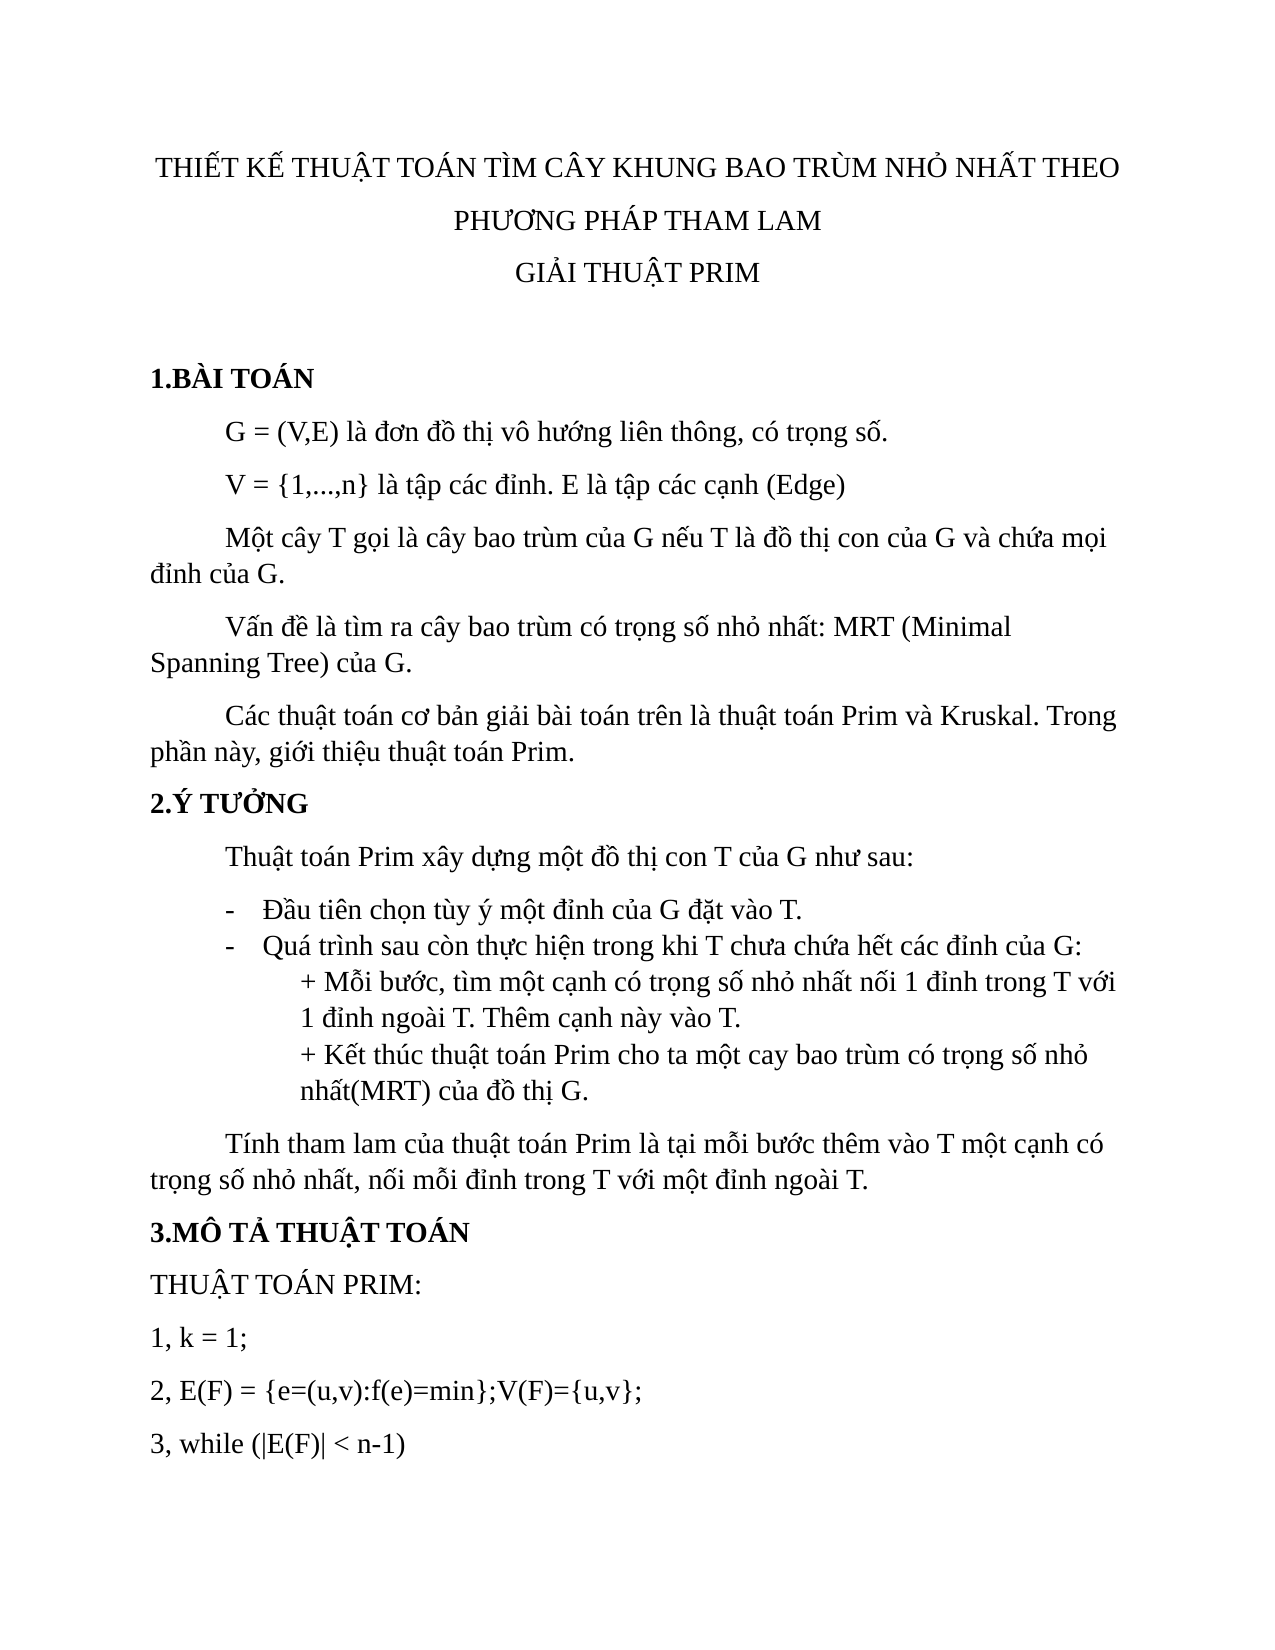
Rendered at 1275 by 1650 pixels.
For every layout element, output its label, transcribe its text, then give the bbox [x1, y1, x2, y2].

list Đầu tiên chọn tùy ý một đỉnh của G đặt vào T. [225, 892, 1125, 926]
text 1.BÀI TOÁN [150, 361, 1125, 395]
text 3.MÔ TẢ THUẬT TOÁN [150, 1215, 1125, 1248]
text Thuật toán Prim xây dựng một đồ thị con T của G như sau: [150, 839, 1125, 873]
list Quá trình sau còn thực hiện trong khi T chưa chứa hết các đỉnh của G: [225, 928, 1125, 962]
text THUẬT TOÁN PRIM: [150, 1267, 1125, 1301]
text 3, while (|E(F)| < n-1) [150, 1426, 1125, 1459]
list + Mỗi bước, tìm một cạnh có trọng số nhỏ nhất nối 1 đỉnh trong T với 1 đỉnh ngoài T. Thêm cạnh này vào T. [300, 964, 1125, 1034]
text Một cây T gọi là cây bao trùm của G nếu T là đồ thị con của G và chứa mọi đỉnh của G. [150, 520, 1125, 589]
text Vấn đề là tìm ra cây bao trùm có trọng số nhỏ nhất: MRT (Minimal Spanning Tree) của G. [150, 609, 1125, 678]
text Tính tham lam của thuật toán Prim là tại mỗi bước thêm vào T một cạnh có trọng số nhỏ nhất, nối mỗi đỉnh trong T với một đỉnh ngoài T. [150, 1126, 1125, 1195]
text GIẢI THUẬT PRIM [150, 256, 1125, 289]
text 2.Ý TƯỞNG [150, 787, 1125, 820]
text THIẾT KẾ THUẬT TOÁN TÌM CÂY KHUNG BAO TRÙM NHỎ NHẤT THEO [150, 150, 1125, 183]
text 2, E(F) = {e=(u,v):f(e)=min};V(F)={u,v}; [150, 1373, 1125, 1407]
text G = (V,E) là đơn đồ thị vô hướng liên thông, có trọng số. [150, 414, 1125, 448]
list + Kết thúc thuật toán Prim cho ta một cay bao trùm có trọng số nhỏ nhất(MRT) của đồ thị G. [300, 1037, 1125, 1106]
text PHƯƠNG PHÁP THAM LAM [150, 203, 1125, 236]
text Các thuật toán cơ bản giải bài toán trên là thuật toán Prim và Kruskal. Trong phần này, giới thiệu thuật toán Prim. [150, 698, 1125, 767]
text V = {1,...,n} là tập các đỉnh. E là tập các cạnh (Edge) [150, 467, 1125, 500]
text 1, k = 1; [150, 1320, 1125, 1354]
